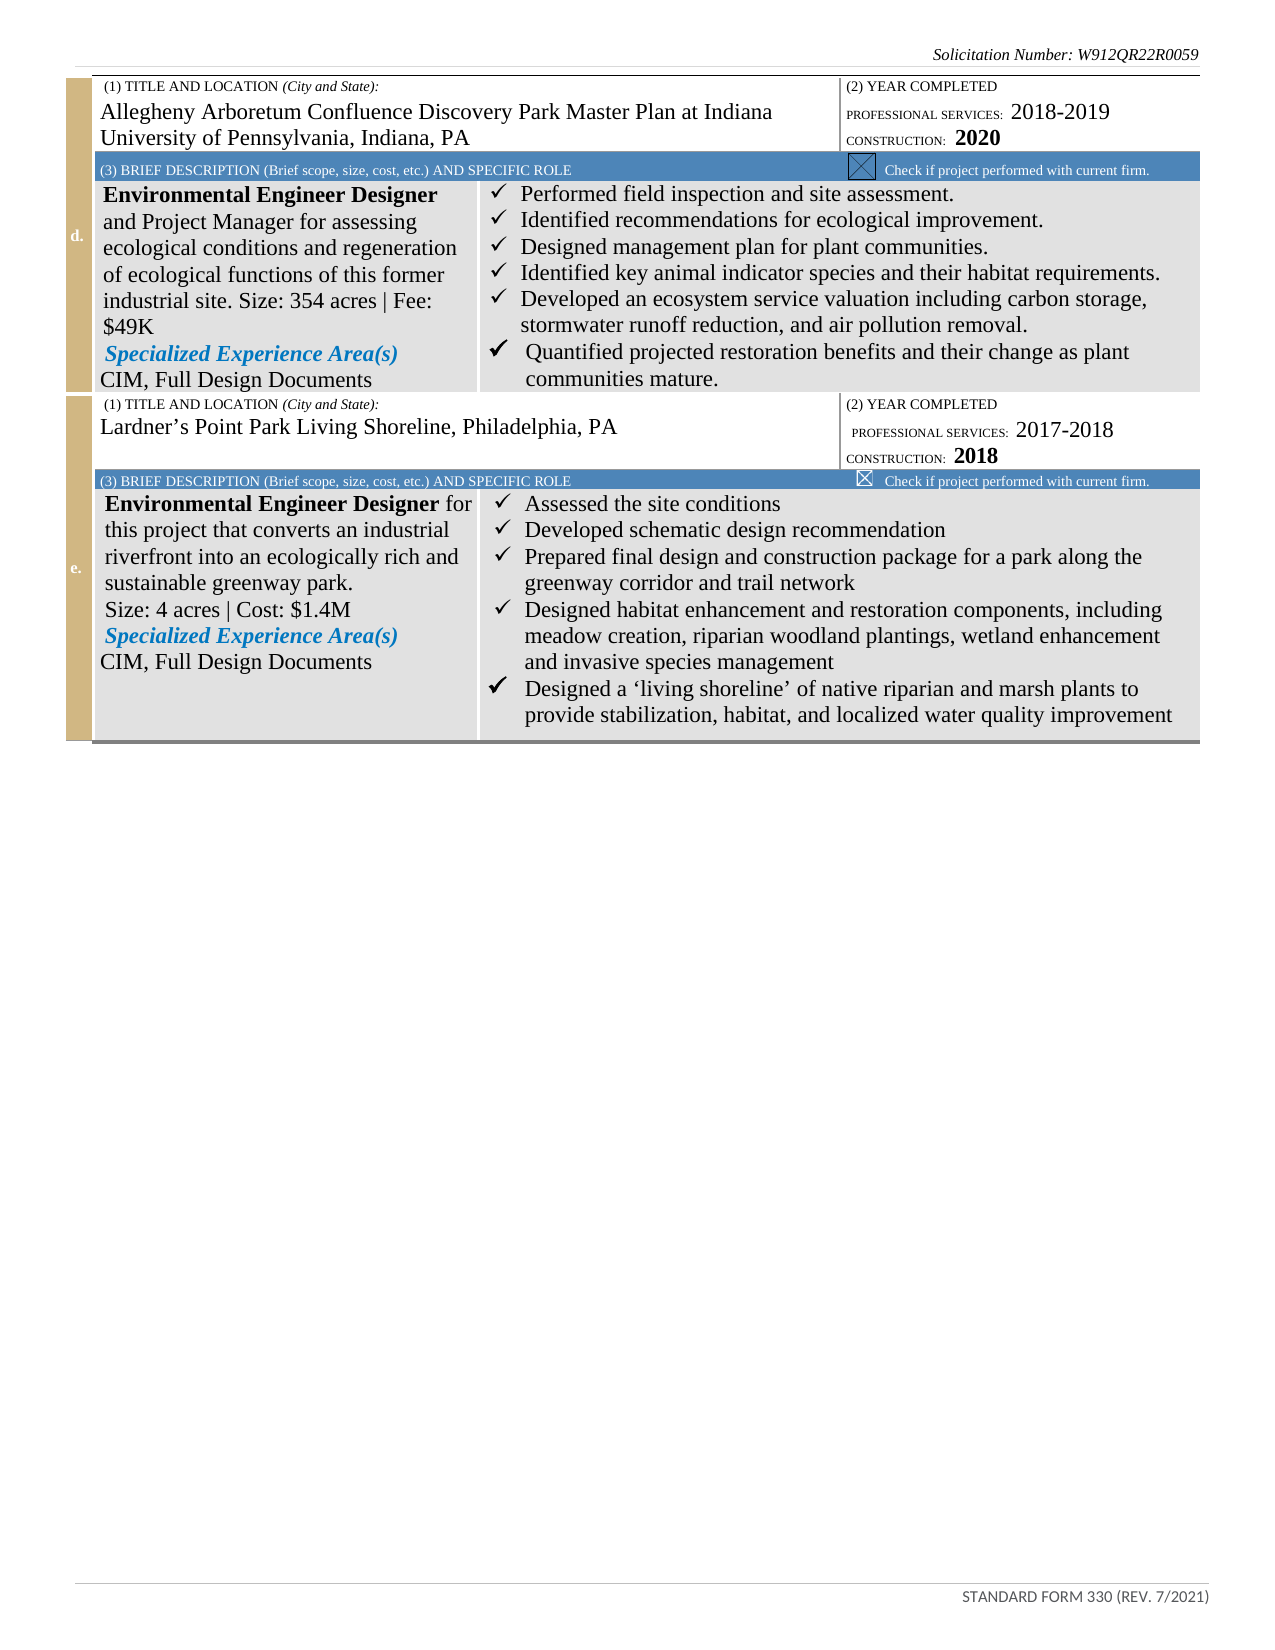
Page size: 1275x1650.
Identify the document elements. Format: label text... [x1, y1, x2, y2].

table_cell (2) YEAR COMPLETED [841, 396, 1200, 412]
table_cell Lardner’s Point Park Living Shoreline, Philadelphia, PA [95, 412, 839, 469]
table_cell e. [66, 396, 92, 740]
table_cell PROFESSIONAL SERVICES: 2017-2018 CONSTRUCTION: 2018 [841, 412, 1200, 469]
table_cell PROFESSIONAL SERVICES: 2018-2019 CONSTRUCTION: 2020 [841, 95, 1200, 151]
table_cell Environmental Engineer Designer and Project Manager for assessing ecological conditions and regeneration of ecological functions of this former industrial site. Size: 354 acres | Fee: $49K Specialized Experience Area(s) CIM, Full Design Documents [95, 181, 477, 392]
table_cell (1) TITLE AND LOCATION (City and State): [95, 76, 840, 95]
table_cell (3) BRIEF DESCRIPTION (Brief scope, size, cost, etc.) AND SPECIFIC ROLE Check if project performed with current firm. [95, 152, 1200, 181]
table_cell (2) YEAR COMPLETED [840, 76, 1200, 95]
table_cell d. [66, 78, 92, 392]
table_cell (3) BRIEF DESCRIPTION (Brief scope, size, cost, etc.) AND SPECIFIC ROLE Check if project performed with current firm. [95, 470, 1200, 489]
table_cell Allegheny Arboretum Confluence Discovery Park Master Plan at Indiana University of Pennsylvania, Indiana, PA [95, 95, 839, 151]
table_cell Performed field inspection and site assessment. Identified recommendations for ecological improvement. Designed management plan for plant communities. Identified key animal indicator species and their habitat requirements. Developed an ecosystem service valuation including carbon storage, stormwater runoff reduction, and air pollution removal. Quantified projected restoration benefits and their change as plant communities mature. [480, 181, 1200, 392]
table_cell Environmental Engineer Designer for this project that converts an industrial riverfront into an ecologically rich and sustainable greenway park. Size: 4 acres | Cost: $1.4M Specialized Experience Area(s) CIM, Full Design Documents [95, 489, 477, 740]
table_cell Assessed the site conditions Developed schematic design recommendation Prepared final design and construction package for a park along the greenway corridor and trail network Designed habitat enhancement and restoration components, including meadow creation, riparian woodland plantings, wetland enhancement and invasive species management Designed a ‘living shoreline’ of native riparian and marsh plants to provide stabilization, habitat, and localized water quality improvement [480, 489, 1200, 740]
table_cell (1) TITLE AND LOCATION (City and State): [95, 396, 839, 412]
picture [856, 470, 873, 486]
